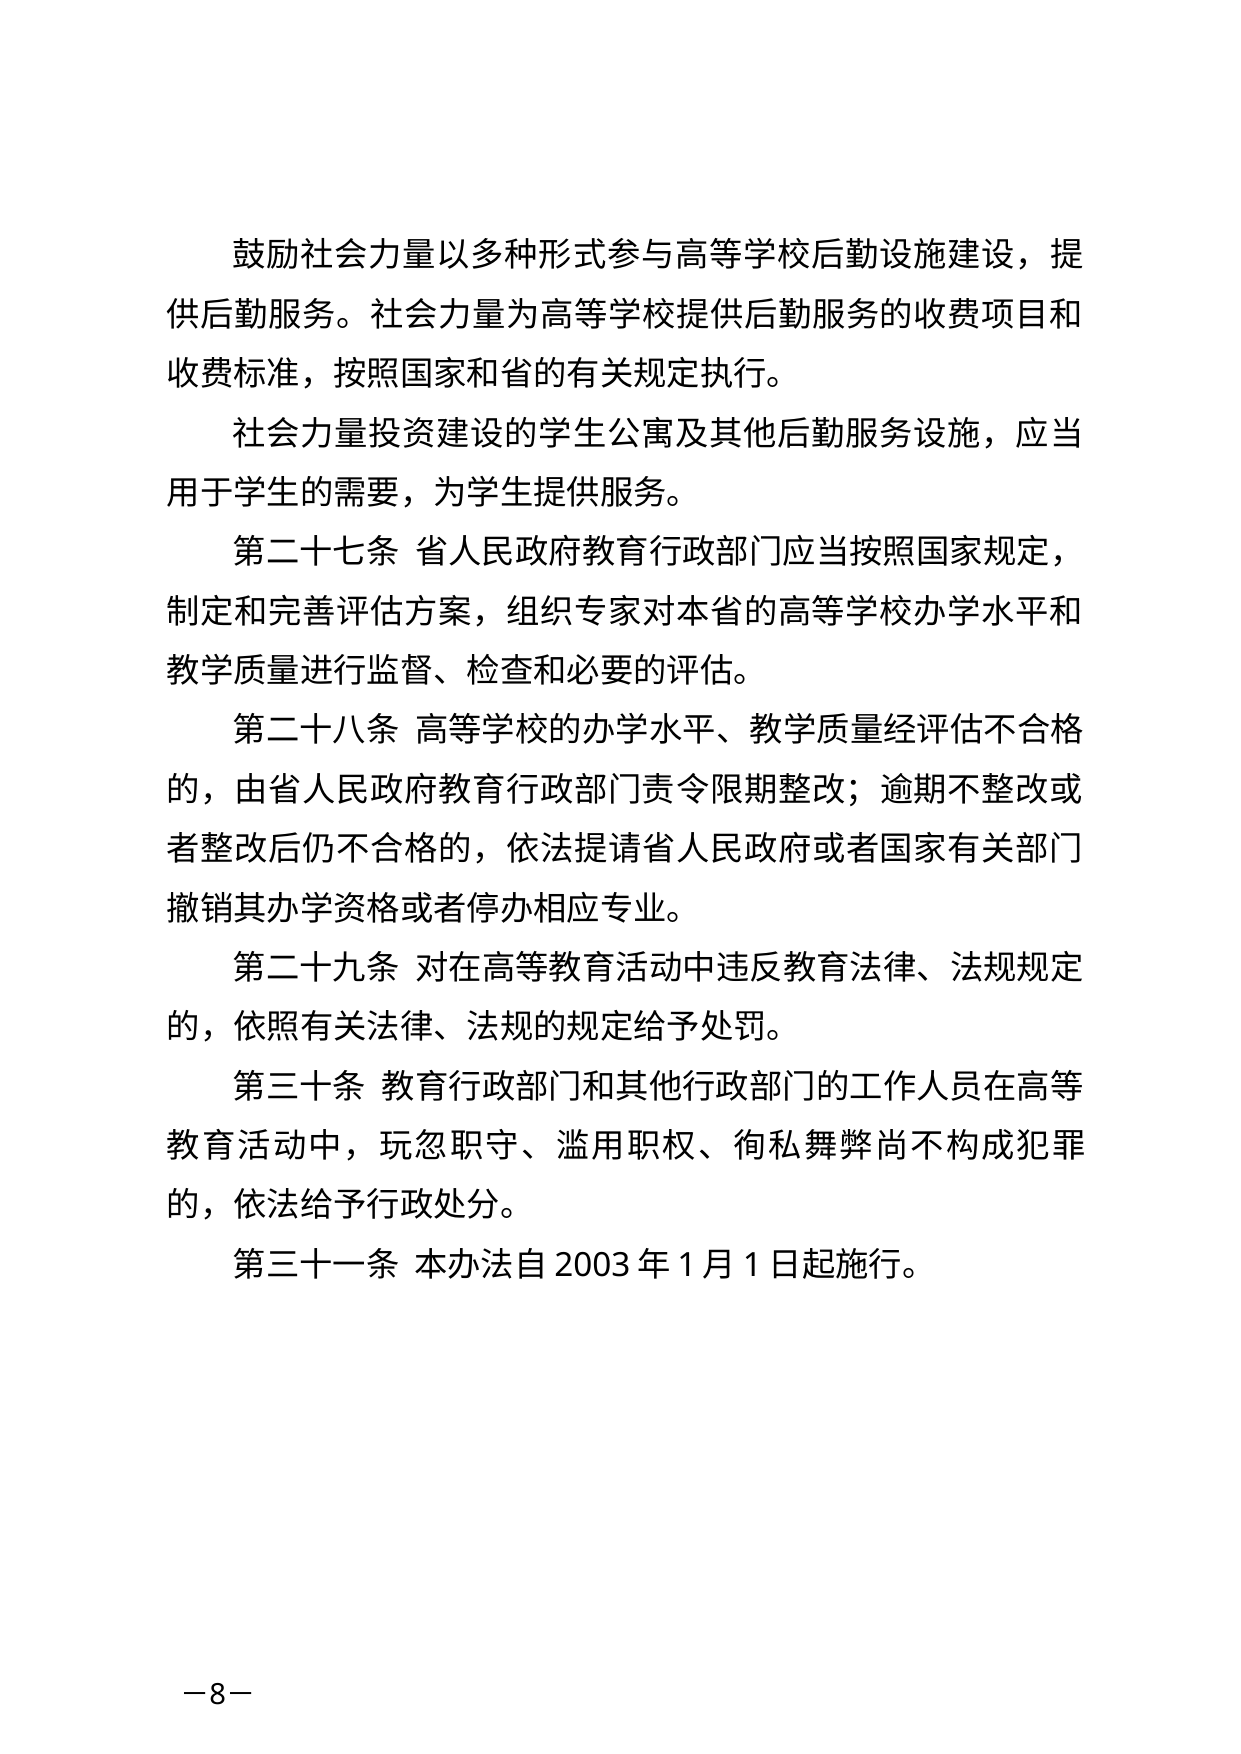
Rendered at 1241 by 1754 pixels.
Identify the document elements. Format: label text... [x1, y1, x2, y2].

text 鼓励社会力量以多种形式参与高等学校后勤设施建设，提供后勤服务。社会力量为高等学校提供后勤服务的收费项目和收费标准，按照国家和省的有关规定执行。 [167, 219, 1085, 397]
text 第三十一条 本办法自2003年1月1日起施行。 [167, 1229, 1085, 1288]
text 第二十八条 高等学校的办学水平、教学质量经评估不合格的，由省人民政府教育行政部门责令限期整改；逾期不整改或者整改后仍不合格的，依法提请省人民政府或者国家有关部门撤销其办学资格或者停办相应专业。 [167, 694, 1085, 932]
text 第三十条 教育行政部门和其他行政部门的工作人员在高等教育活动中，玩忽职守、滥用职权、徇私舞弊尚不构成犯罪的，依法给予行政处分。 [167, 1051, 1085, 1229]
text 第二十七条 省人民政府教育行政部门应当按照国家规定，制定和完善评估方案，组织专家对本省的高等学校办学水平和教学质量进行监督、检查和必要的评估。 [167, 516, 1085, 694]
text 第二十九条 对在高等教育活动中违反教育法律、法规规定的，依照有关法律、法规的规定给予处罚。 [167, 932, 1085, 1051]
text 社会力量投资建设的学生公寓及其他后勤服务设施，应当用于学生的需要，为学生提供服务。 [167, 397, 1085, 516]
